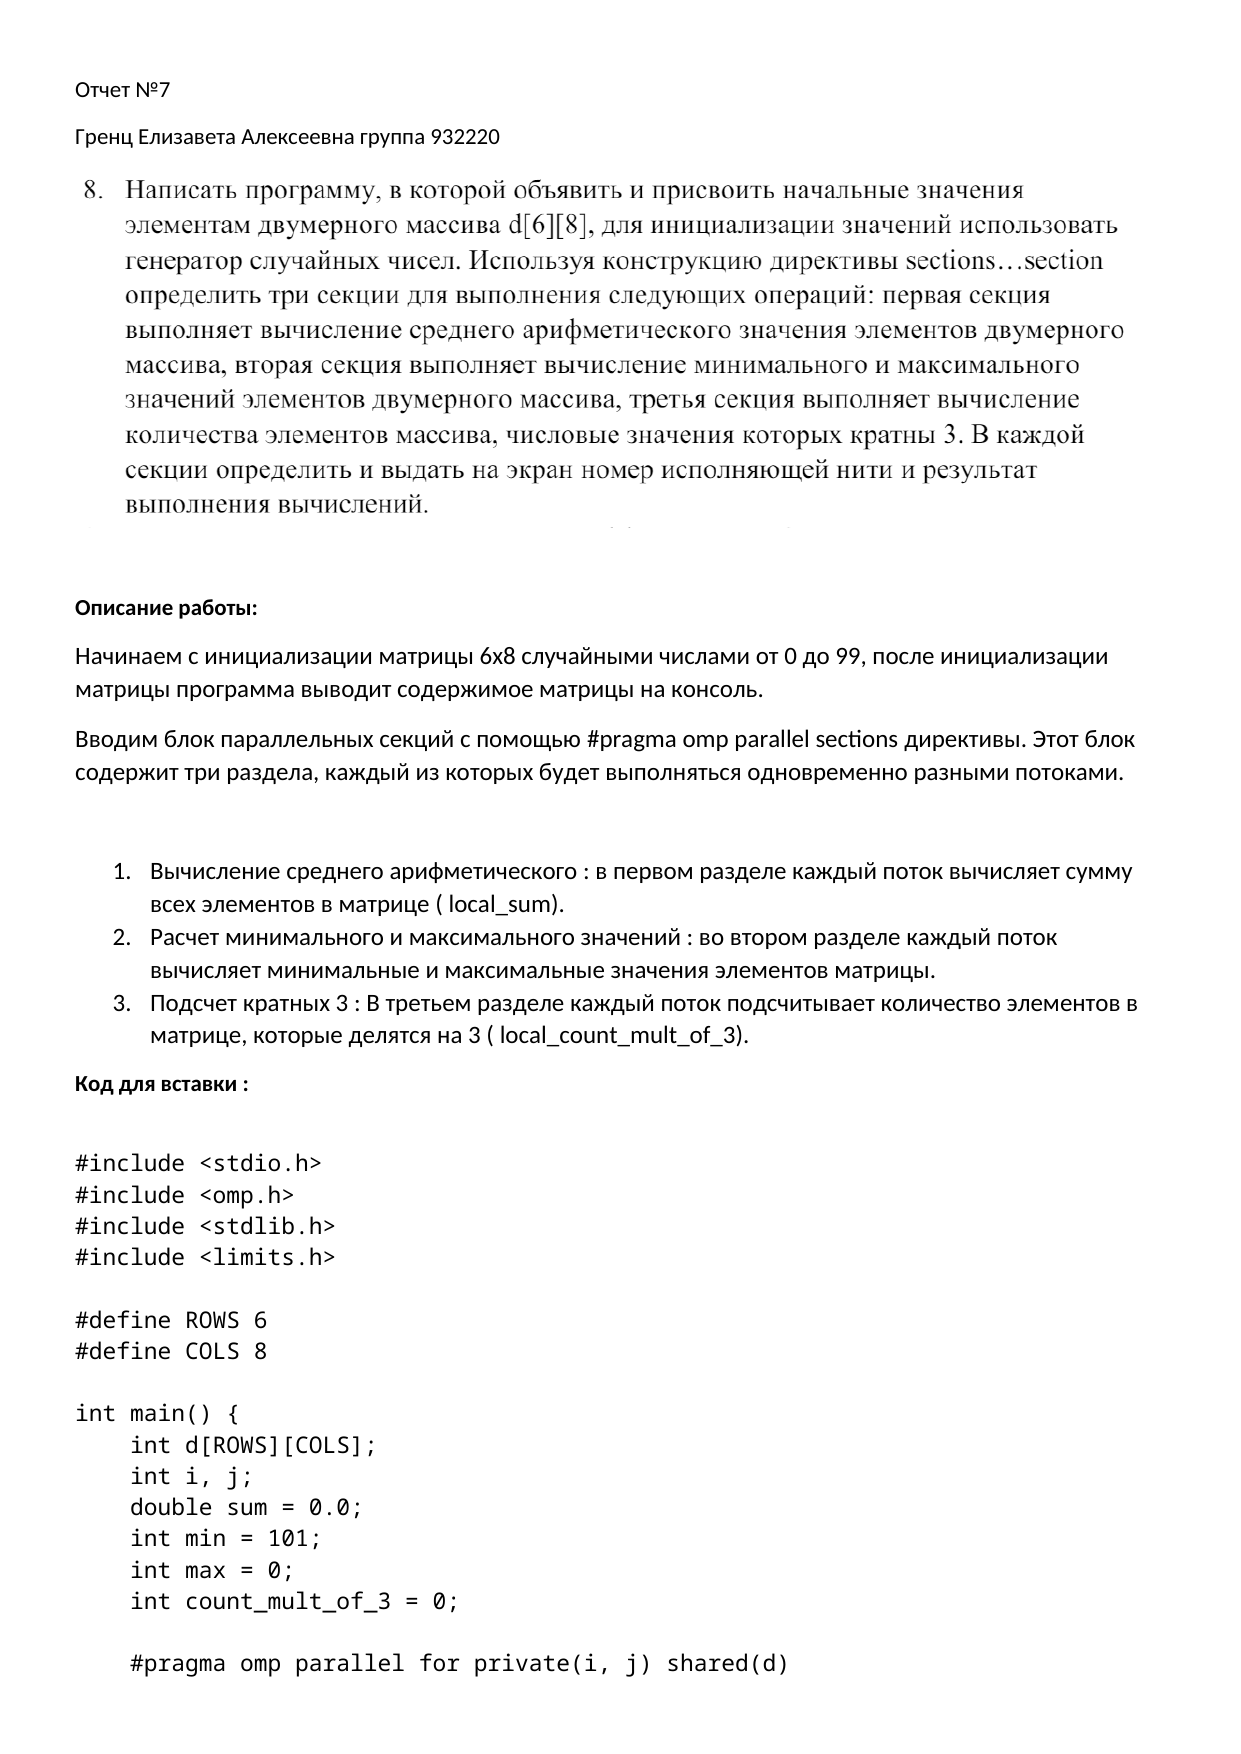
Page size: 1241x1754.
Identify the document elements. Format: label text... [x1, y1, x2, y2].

text Описание работы: [75, 593, 1165, 622]
text #include <limits.h> [75, 1241, 1165, 1272]
text int count_mult_of_3 = 0; [75, 1585, 1165, 1616]
list Расчет минимального и максимального значений : во втором разделе каждый поток вычисляет минимальные и максимальные значения элементов матрицы. [112, 921, 1165, 984]
text #include <stdio.h> [75, 1147, 1165, 1178]
text int min = 101; [75, 1522, 1165, 1553]
list Вычисление среднего арифметического : в первом разделе каждый поток вычисляет сумму всех элементов в матрице ( local_sum). [112, 855, 1165, 918]
text int i, j; [75, 1460, 1165, 1491]
picture [75, 168, 1166, 528]
text Начинаем с инициализации матрицы 6x8 случайными числами от 0 до 99, после инициализации матрицы программа выводит содержимое матрицы на консоль. [75, 640, 1165, 704]
text Вводим блок параллельных секций с помощью #pragma omp parallel sections директивы. Этот блок содержит три раздела, каждый из которых будет выполняться одновременно разными потоками. [75, 723, 1165, 786]
text int main() { [75, 1397, 1165, 1428]
text Код для вставки : [75, 1069, 1165, 1097]
text Отчет №7 [75, 75, 1165, 103]
text #include <omp.h> [75, 1178, 1165, 1210]
text double sum = 0.0; [75, 1491, 1165, 1522]
text int max = 0; [75, 1553, 1165, 1585]
list Подсчет кратных 3 : В третьем разделе каждый поток подсчитывает количество элементов в матрице, которые делятся на 3 ( local_count_mult_of_3). [112, 987, 1165, 1050]
text Гренц Елизавета Алексеевна группа 932220 [75, 122, 1165, 150]
text #pragma omp parallel for private(i, j) shared(d) [75, 1647, 1165, 1678]
text #define COLS 8 [75, 1335, 1165, 1366]
text #include <stdlib.h> [75, 1210, 1165, 1241]
text int d[ROWS][COLS]; [75, 1428, 1165, 1460]
text #define ROWS 6 [75, 1303, 1165, 1335]
